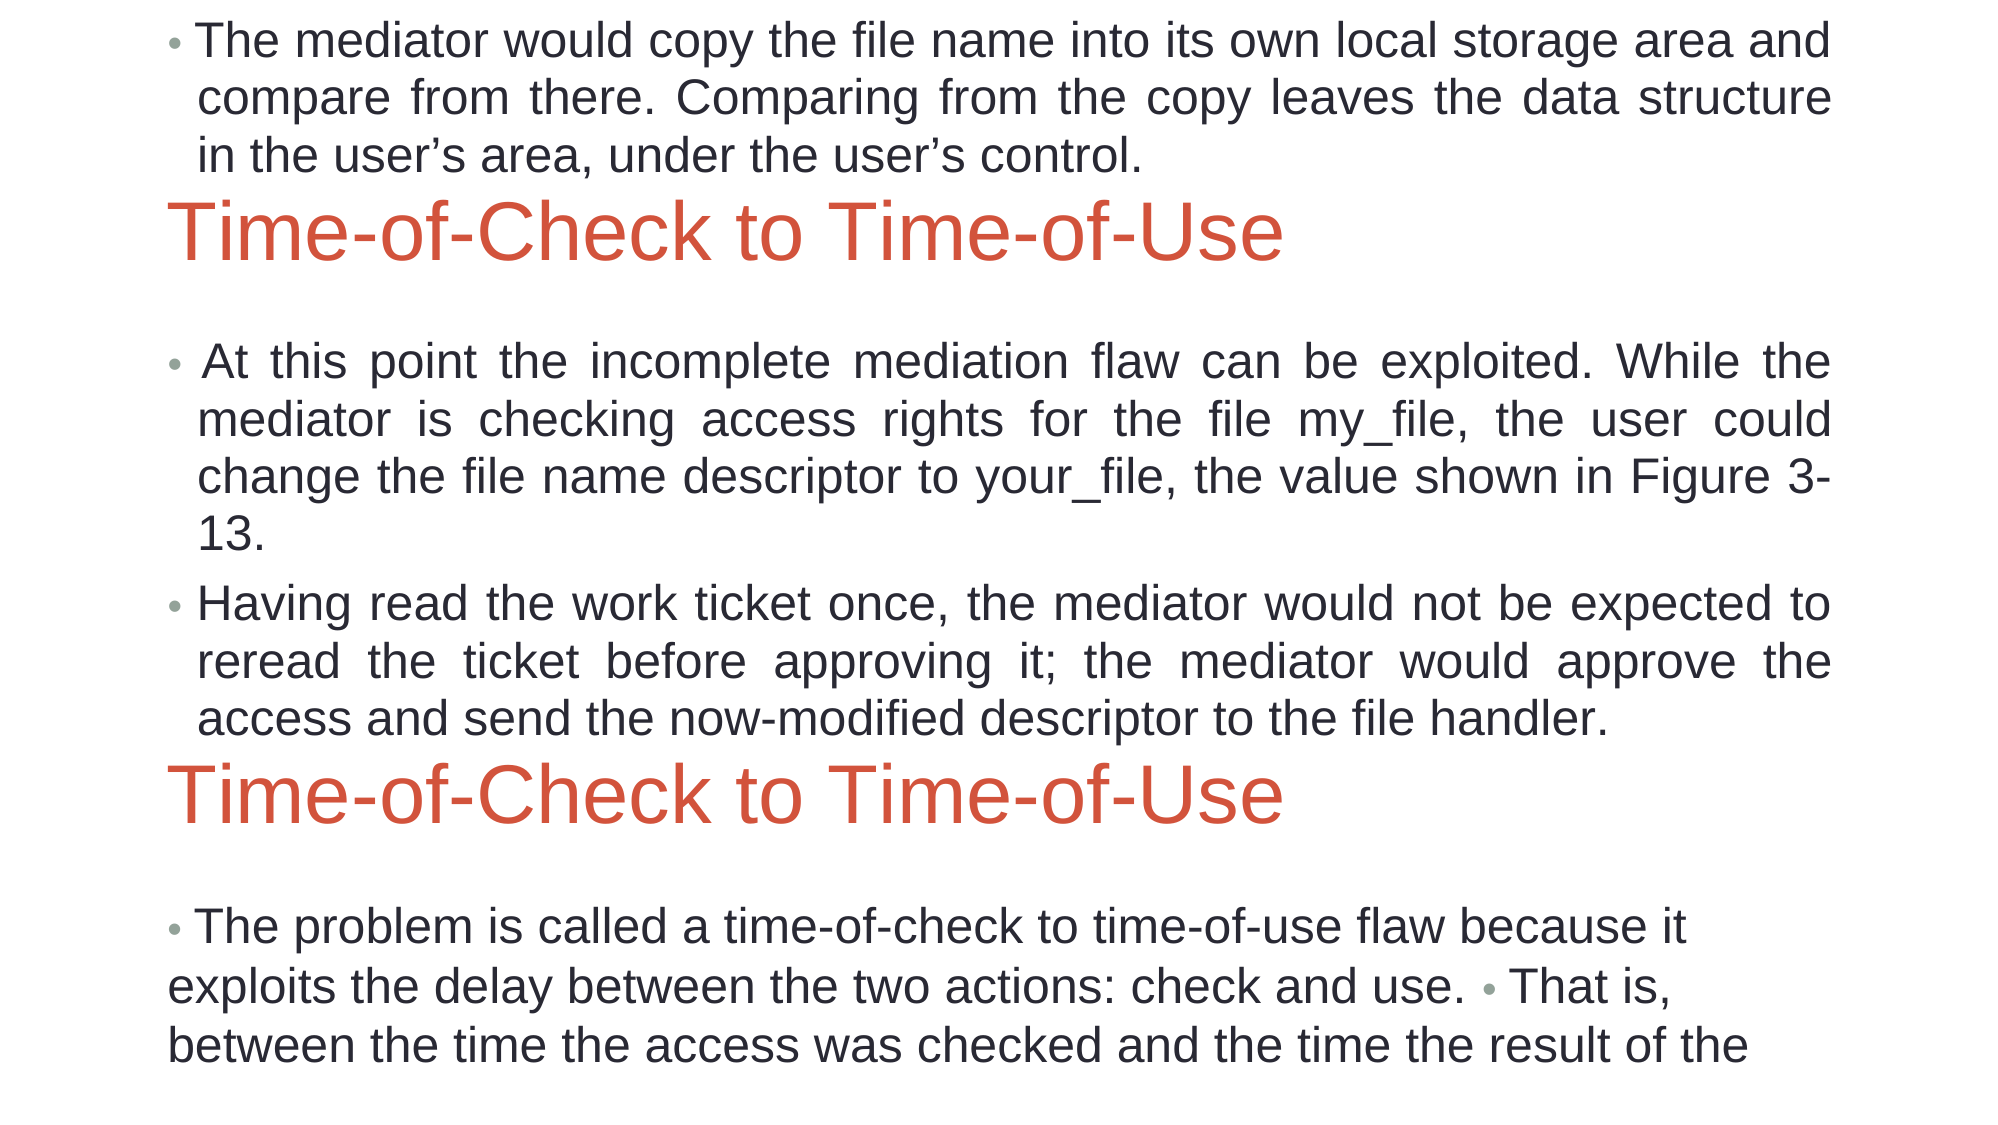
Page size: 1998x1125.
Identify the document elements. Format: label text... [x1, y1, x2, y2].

text • Having read the work ticket once, the mediator would not be expected to reread the ticket before approving it; the mediator would approve the access and send the now-modified descriptor to the file handler. [167, 575, 1835, 746]
text Time-of-Check to Time-of-Use [166, 182, 1998, 278]
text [167, 896, 1835, 1073]
text • At this point the incomplete mediation flaw can be exploited. While the mediator is checking access rights for the file my_file, the user could change the file name descriptor to your_file, the value shown in Figure 3- 13. [167, 333, 1835, 561]
text • The mediator would copy the file name into its own local storage area and compare from there. Comparing from the copy leaves the data structure in the user’s area, under the user’s control. [167, 12, 1835, 182]
text Time-of-Check to Time-of-Use [166, 746, 1998, 841]
